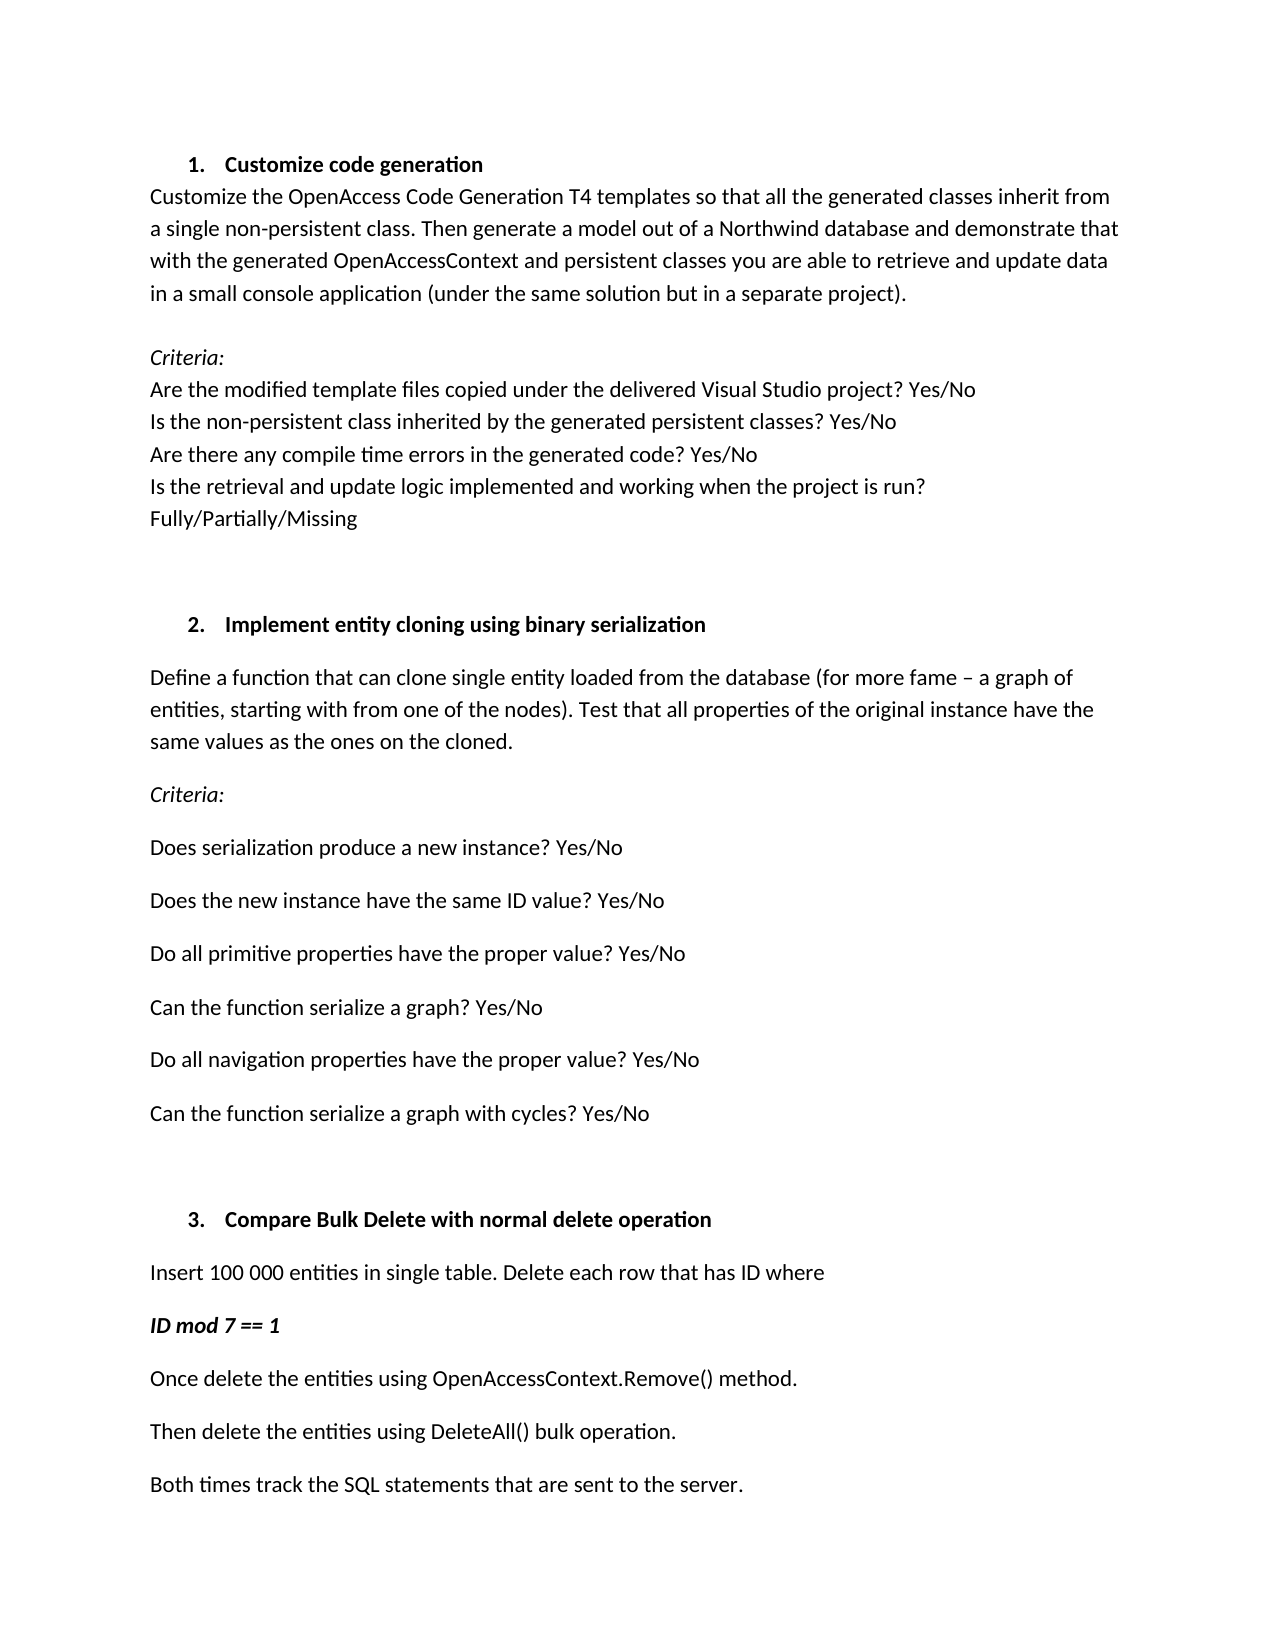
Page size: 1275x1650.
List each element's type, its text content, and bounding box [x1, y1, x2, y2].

text Both times track the SQL statements that are sent to the server. [150, 1470, 1125, 1498]
list Are there any compile time errors in the generated code? Yes/No [150, 440, 1125, 468]
text Can the function serialize a graph with cycles? Yes/No [150, 1099, 1125, 1127]
text Criteria: [150, 781, 1125, 808]
list Are the modified template files copied under the delivered Visual Studio project? Yes/No [150, 375, 1125, 403]
text Do all primitive properties have the proper value? Yes/No [150, 939, 1125, 968]
text Once delete the entities using OpenAccessContext.Remove() method. [150, 1364, 1125, 1392]
list Is the retrieval and update logic implemented and working when the project is run? Fully/Partially/Missing [150, 472, 1125, 532]
text Insert 100 000 entities in single table. Delete each row that has ID where [150, 1258, 1125, 1286]
list Implement entity cloning using binary serialization [187, 610, 1125, 638]
list Criteria: [150, 343, 1125, 371]
text Then delete the entities using DeleteAll() bulk operation. [150, 1417, 1125, 1445]
list Compare Bulk Delete with normal delete operation [187, 1205, 1125, 1233]
text Do all navigation properties have the proper value? Yes/No [150, 1046, 1125, 1074]
text Define a function that can clone single entity loaded from the database (for more fame – a graph of entities, starting with from one of the nodes). Test that all properties of the original instance have the same values as the ones on the cloned. [150, 663, 1125, 756]
text Does the new instance have the same ID value? Yes/No [150, 887, 1125, 914]
text Can the function serialize a graph? Yes/No [150, 993, 1125, 1021]
text Does serialization produce a new instance? Yes/No [150, 833, 1125, 862]
text ID mod 7 == 1 [150, 1311, 1125, 1339]
list Customize code generation [187, 150, 1125, 178]
list Customize the OpenAccess Code Generation T4 templates so that all the generated classes inherit from a single non-persistent class. Then generate a model out of a Northwind database and demonstrate that with the generated OpenAccessContext and persistent classes you are able to retrieve and update data in a small console application (under the same solution but in a separate project). [150, 182, 1125, 307]
list Is the non-persistent class inherited by the generated persistent classes? Yes/No [150, 407, 1125, 436]
